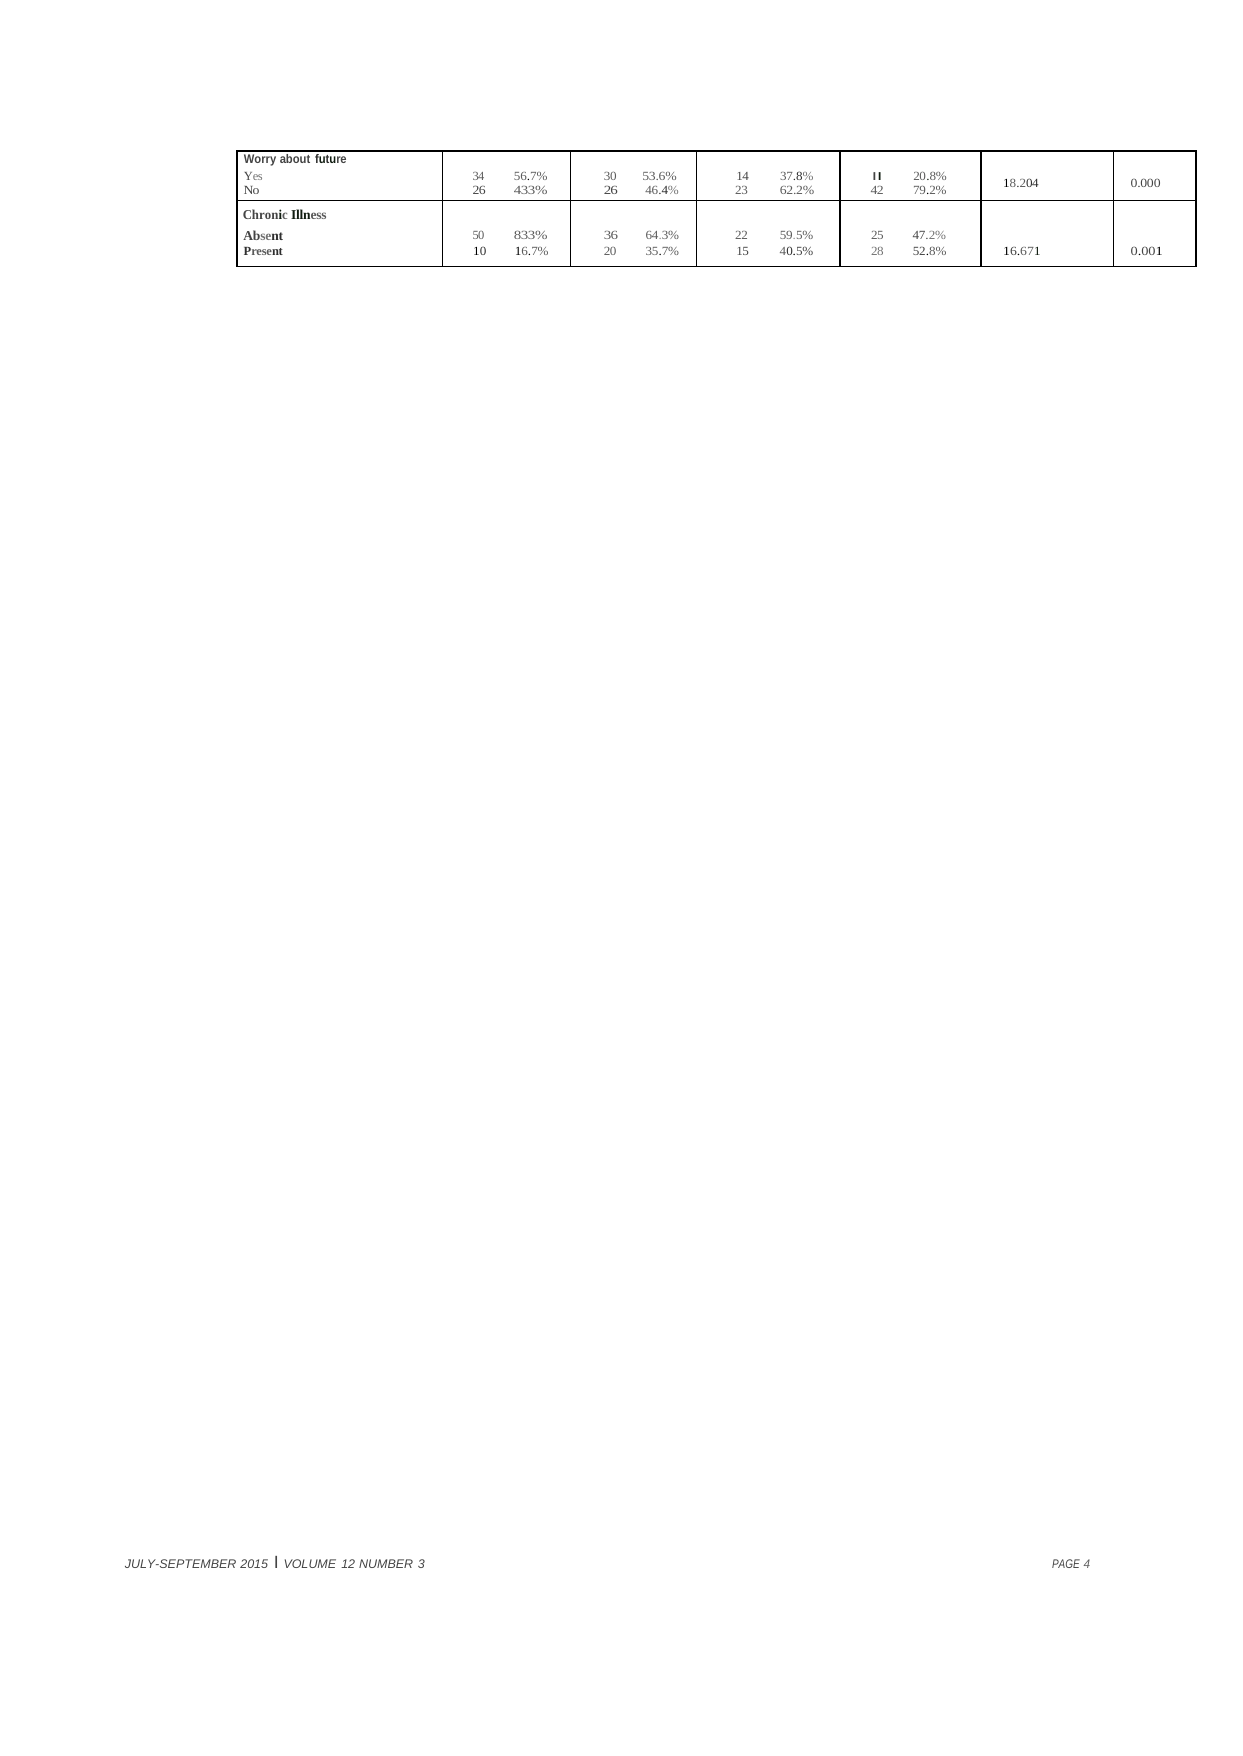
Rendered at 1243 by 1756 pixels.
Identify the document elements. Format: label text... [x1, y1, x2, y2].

table_cell [443, 152, 498, 168]
table_cell 36 20 [571, 225, 630, 266]
table_cell 0.001 [1114, 225, 1195, 266]
table_cell 53.6% 46.4% [630, 168, 696, 200]
table_cell [982, 201, 1113, 225]
table_cell [897, 201, 980, 225]
table_cell 34 26 [443, 168, 498, 200]
table_cell 18.204 [982, 168, 1113, 200]
table_cell [498, 201, 570, 225]
table_cell 56.7% 433% [498, 168, 570, 200]
table_cell Chronic Illness [238, 201, 442, 225]
table_cell [841, 201, 897, 225]
table_cell Yes No [238, 168, 442, 200]
table_cell [763, 201, 839, 225]
table_cell [1114, 152, 1195, 168]
table_cell [630, 201, 696, 225]
table_cell 47.2% 52.8% [897, 225, 980, 266]
table_cell [763, 152, 839, 168]
table_cell [571, 152, 630, 168]
table_cell 64.3% 35.7% [630, 225, 696, 266]
table_cell 22 15 [697, 225, 763, 266]
table_cell [443, 201, 498, 225]
table_cell 59.5% 40.5% [763, 225, 839, 266]
table_cell 833% 16.7% [498, 225, 570, 266]
table_cell 16.671 [982, 225, 1113, 266]
table_cell 20.8% 79.2% [897, 168, 980, 200]
table_cell [697, 201, 763, 225]
table_cell [498, 152, 570, 168]
table_cell 30 26 [571, 168, 630, 200]
table_cell [841, 152, 897, 168]
table_cell [630, 152, 696, 168]
table_cell 14 23 [697, 168, 763, 200]
table_cell 25 28 [841, 225, 897, 266]
table_cell Absent Present [238, 225, 442, 266]
table_cell 37.8% 62.2% [763, 168, 839, 200]
table_cell [571, 201, 630, 225]
table_cell Worry about future [238, 152, 442, 168]
table_cell 0.000 [1114, 168, 1195, 200]
table_cell [982, 152, 1113, 168]
table_cell 50 10 [443, 225, 498, 266]
table_cell II 42 [841, 168, 897, 200]
table_cell [697, 152, 763, 168]
table_cell [1114, 201, 1195, 225]
table_cell [897, 152, 980, 168]
